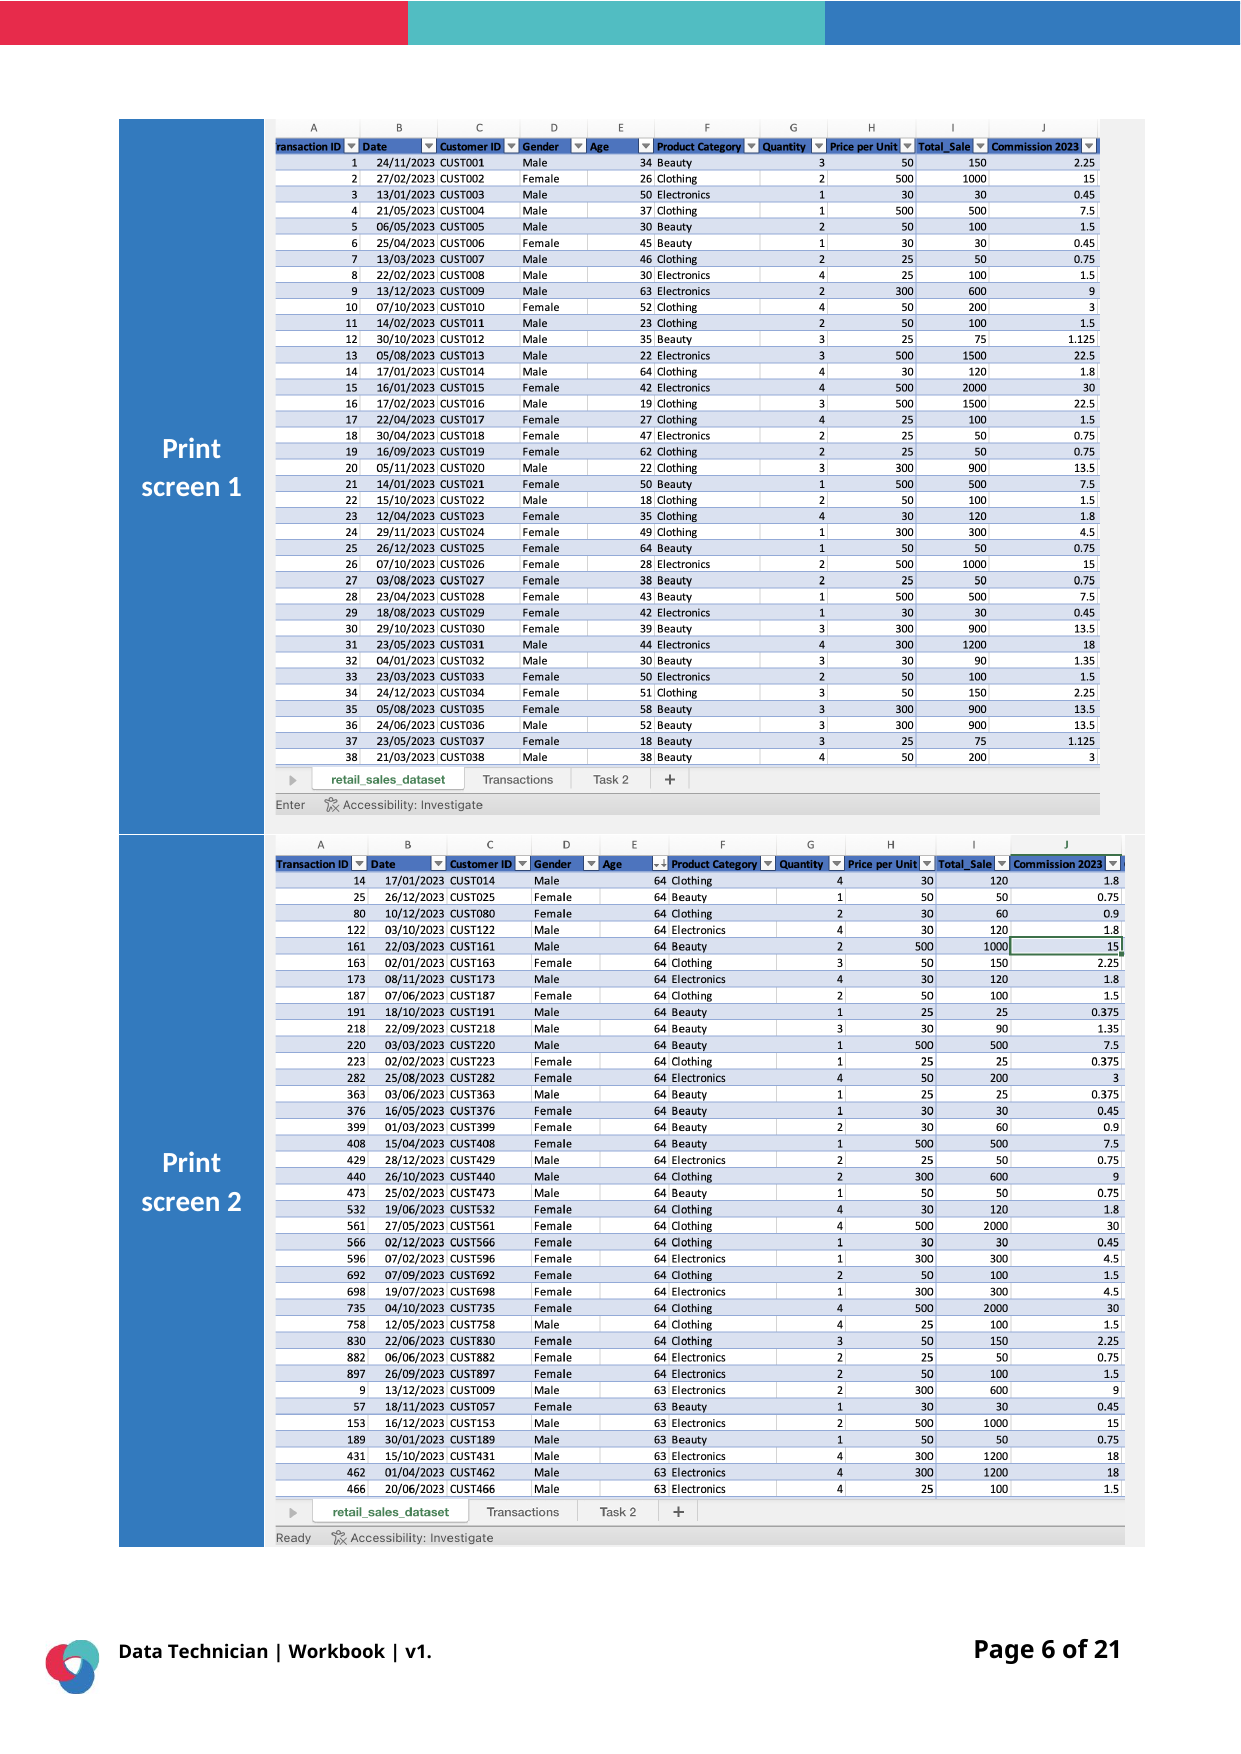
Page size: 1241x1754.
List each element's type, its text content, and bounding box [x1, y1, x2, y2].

table_cell Print screen 2 [119, 835, 264, 1547]
table_cell [265, 835, 1145, 1547]
picture [275, 119, 1100, 815]
picture [45, 1640, 100, 1694]
picture [275, 835, 1125, 1545]
table_header [265, 119, 1145, 834]
table_header Print screen 1 [119, 119, 264, 834]
